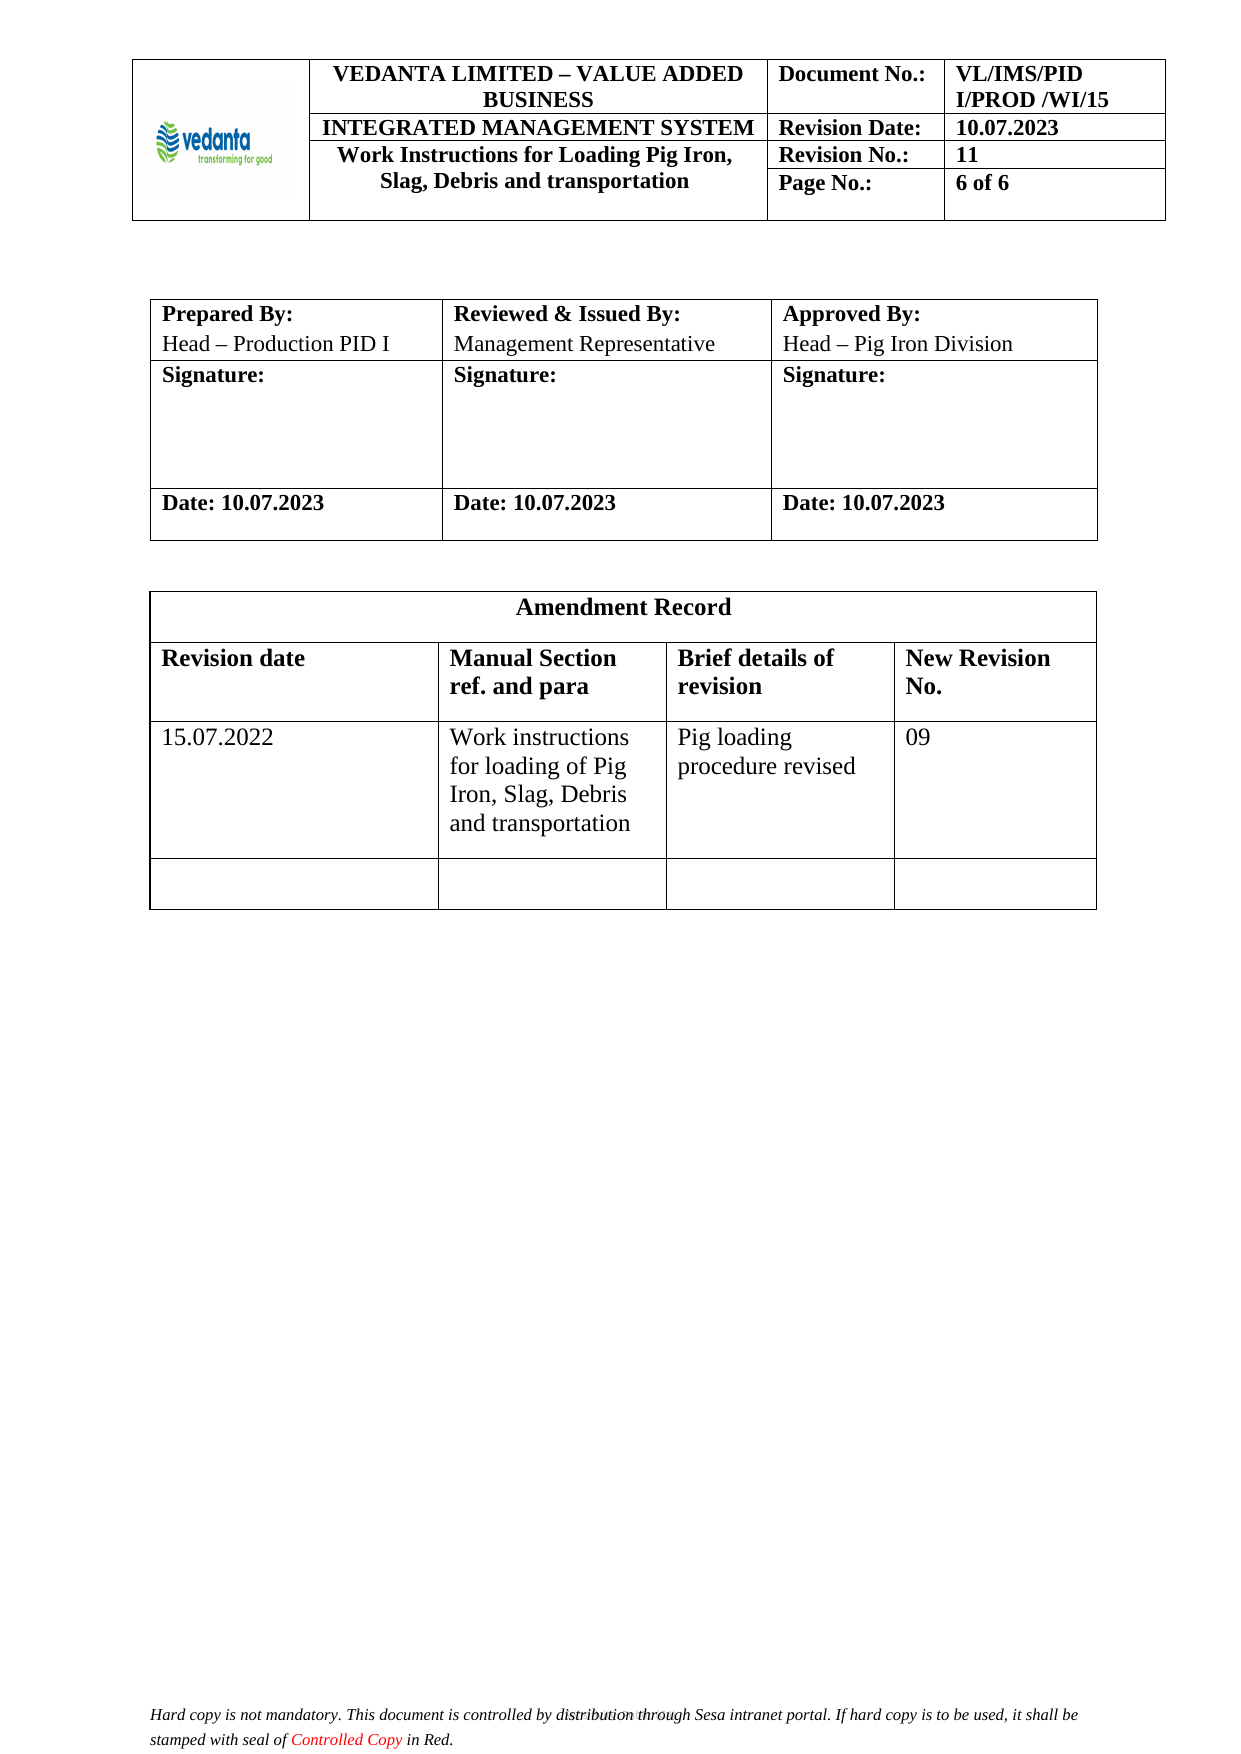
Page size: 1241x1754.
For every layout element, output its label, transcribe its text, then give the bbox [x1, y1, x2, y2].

table_cell Manual Section ref. and para [439, 643, 666, 721]
picture [137, 83, 293, 197]
table_cell [667, 859, 894, 908]
table_cell [895, 859, 1096, 908]
table_cell Pig loading procedure revised [667, 722, 894, 858]
table_cell Brief details of revision [667, 643, 894, 721]
table_cell New Revision No. [895, 643, 1096, 721]
table_cell 15.07.2022 [151, 722, 438, 858]
table_cell [151, 859, 438, 908]
table_header Prepared By: Head – Production PID I [151, 300, 442, 360]
table_header Reviewed & Issued By: Management Representative [443, 300, 771, 360]
table_header Approved By: Head – Pig Iron Division [772, 300, 1097, 360]
table_cell [439, 859, 666, 908]
table_cell Work instructions for loading of Pig Iron, Slag, Debris and transportation [439, 722, 666, 858]
table_cell Date: 10.07.2023 [772, 489, 1097, 540]
table_header Amendment Record [151, 592, 1096, 642]
table_cell Signature: [151, 361, 442, 488]
table_cell Date: 10.07.2023 [443, 489, 771, 540]
table_cell Revision date [151, 643, 438, 721]
table_cell 09 [895, 722, 1096, 858]
table_cell Date: 10.07.2023 [151, 489, 442, 540]
table_cell Signature: [772, 361, 1097, 488]
table_cell Signature: [443, 361, 771, 488]
